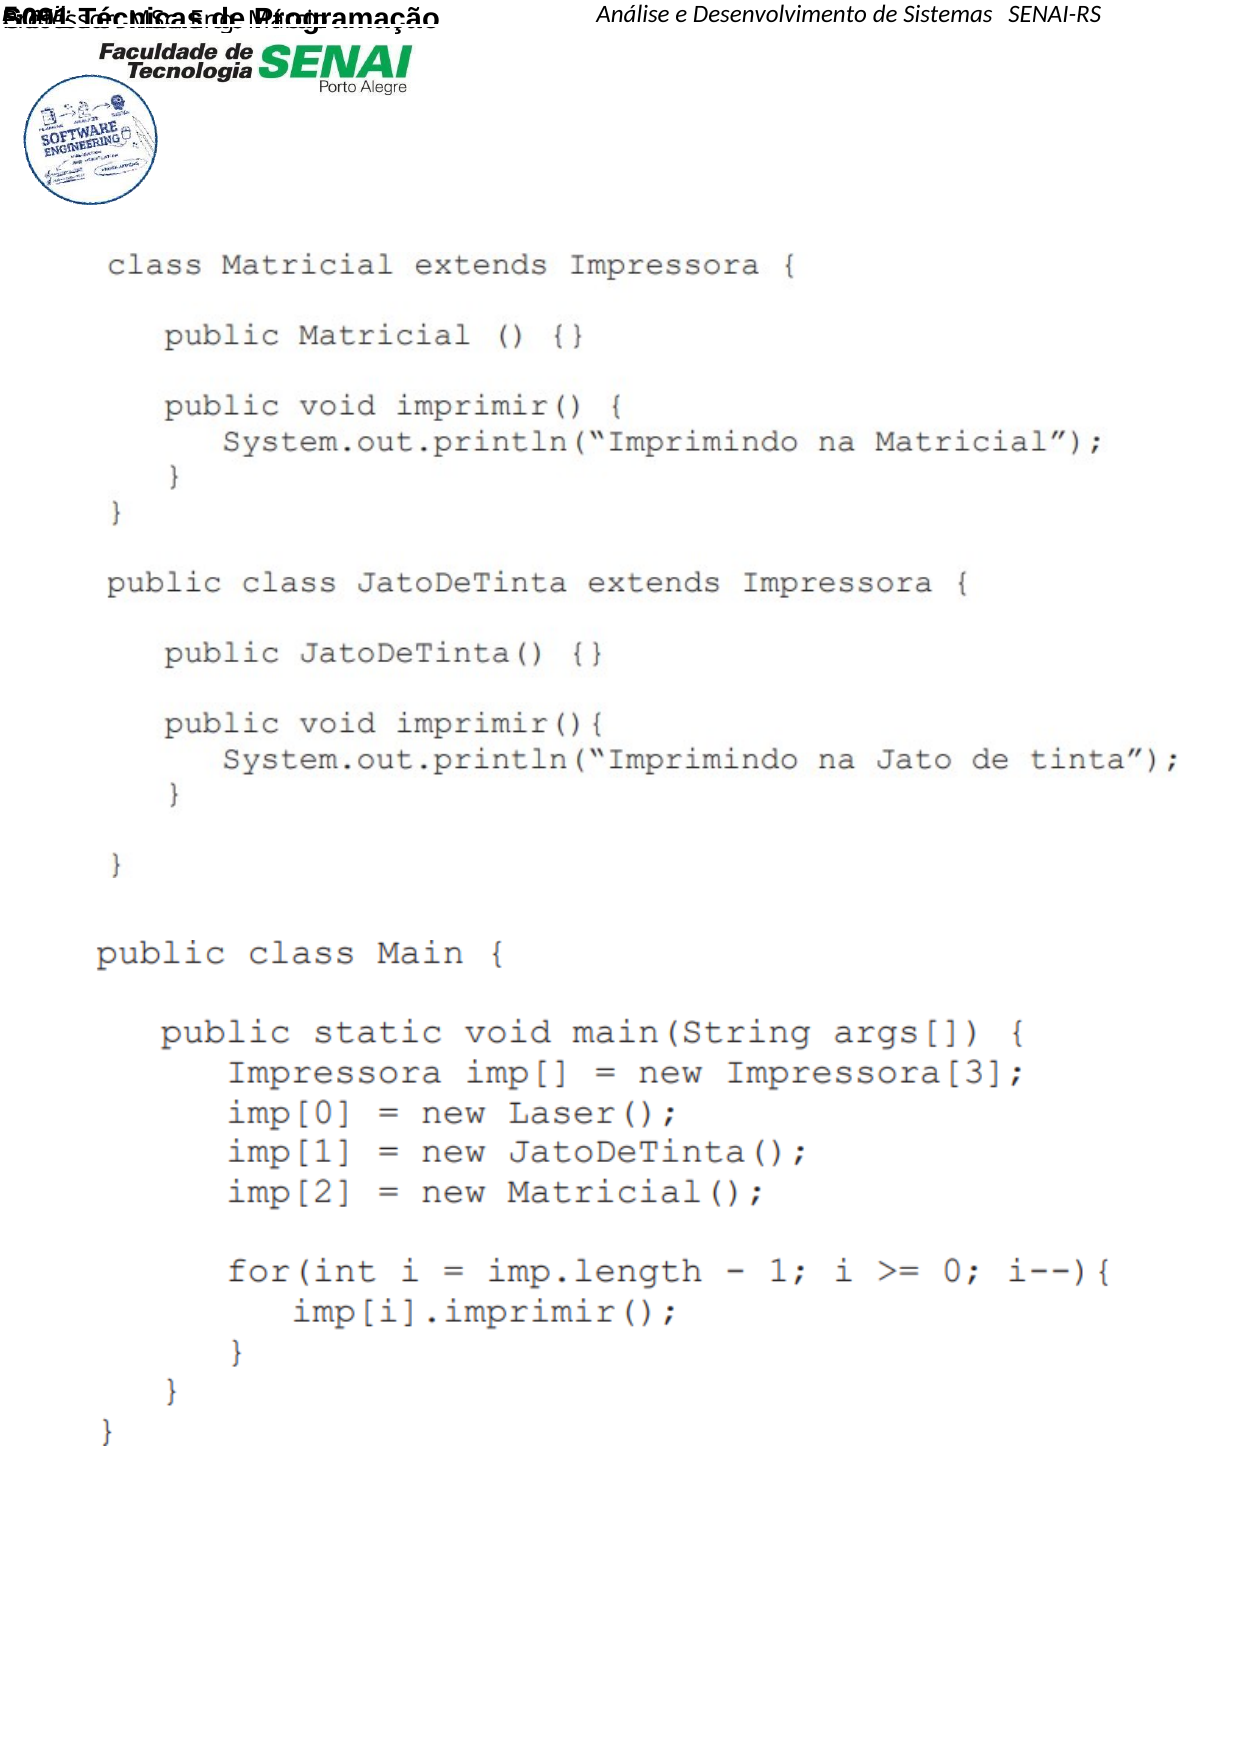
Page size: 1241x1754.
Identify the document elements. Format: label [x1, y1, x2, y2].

picture [96, 940, 1109, 1446]
picture [107, 252, 1178, 878]
picture [22, 35, 416, 205]
